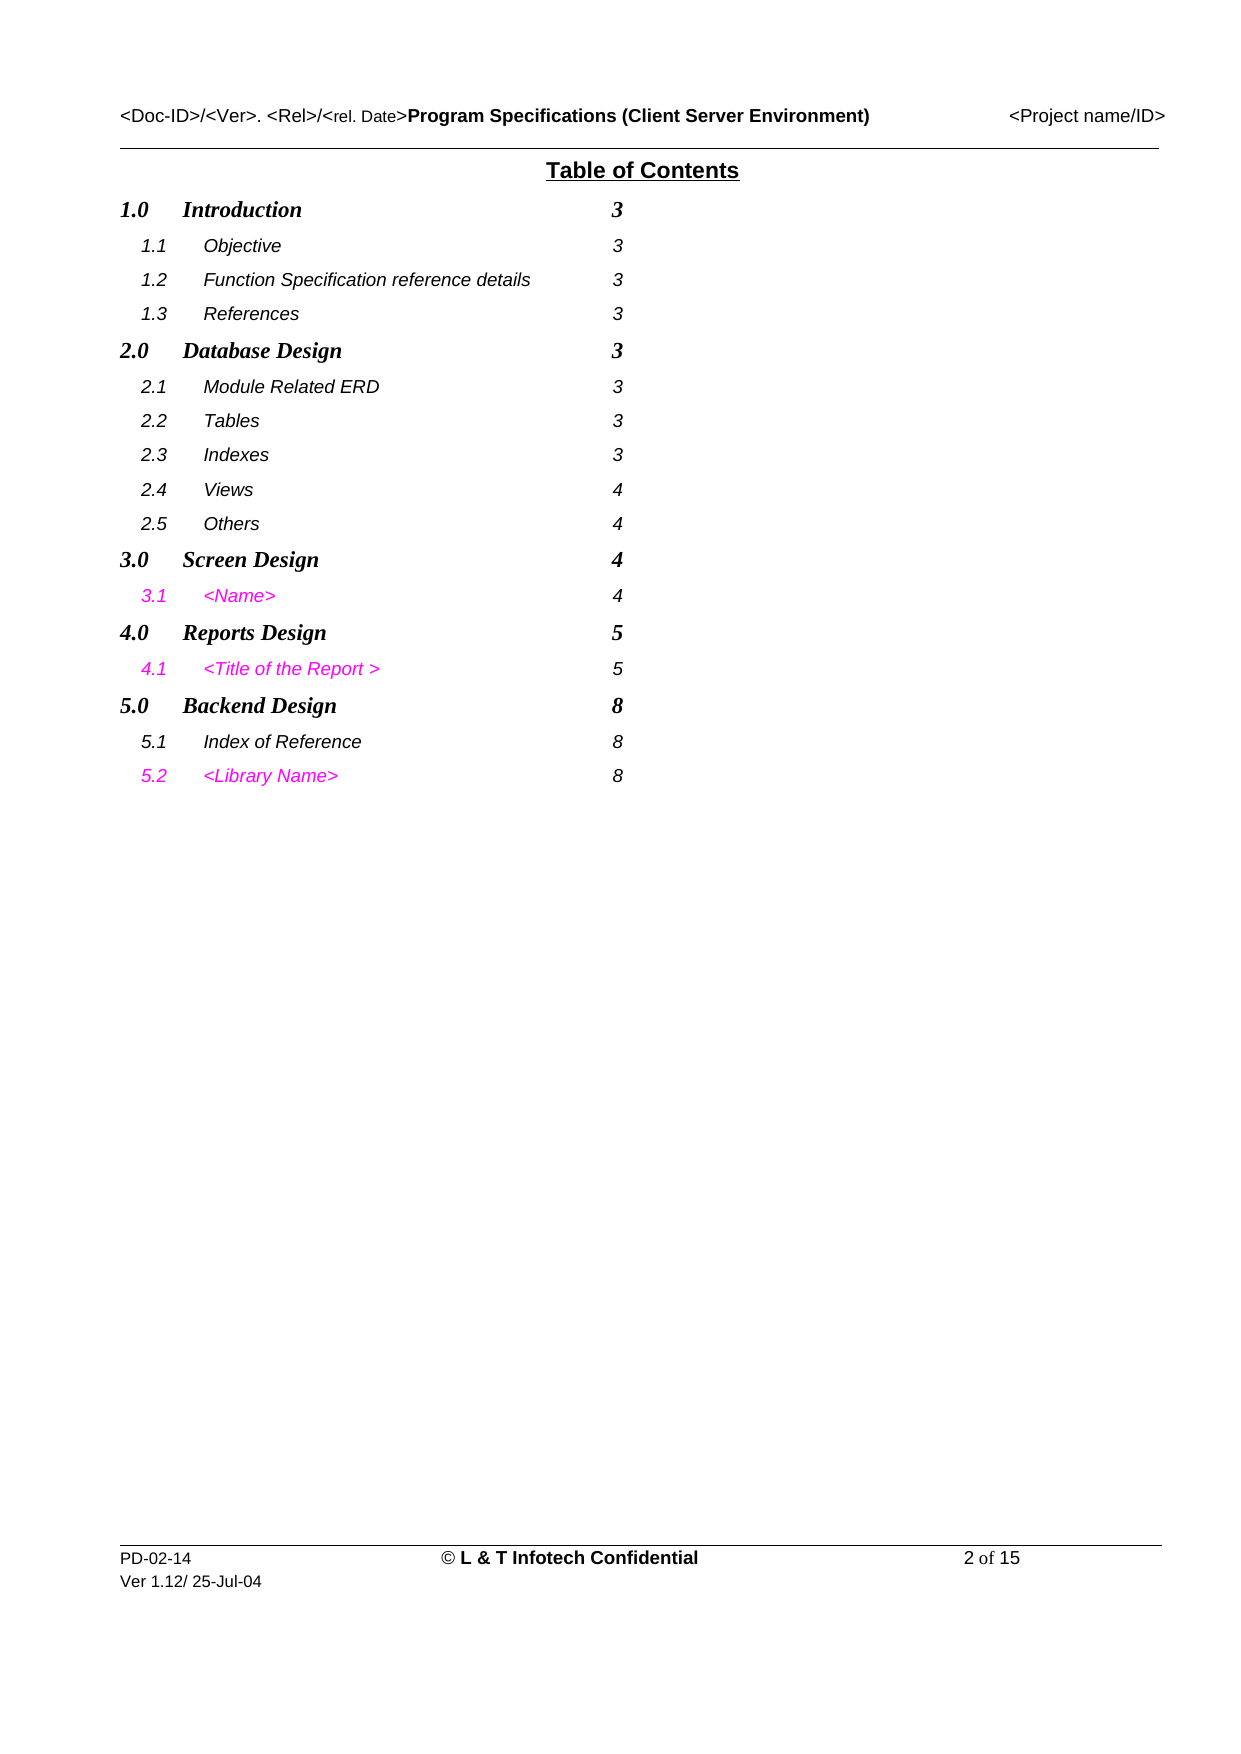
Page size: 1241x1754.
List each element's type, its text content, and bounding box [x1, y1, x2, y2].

text Table of Contents [120, 157, 1165, 184]
